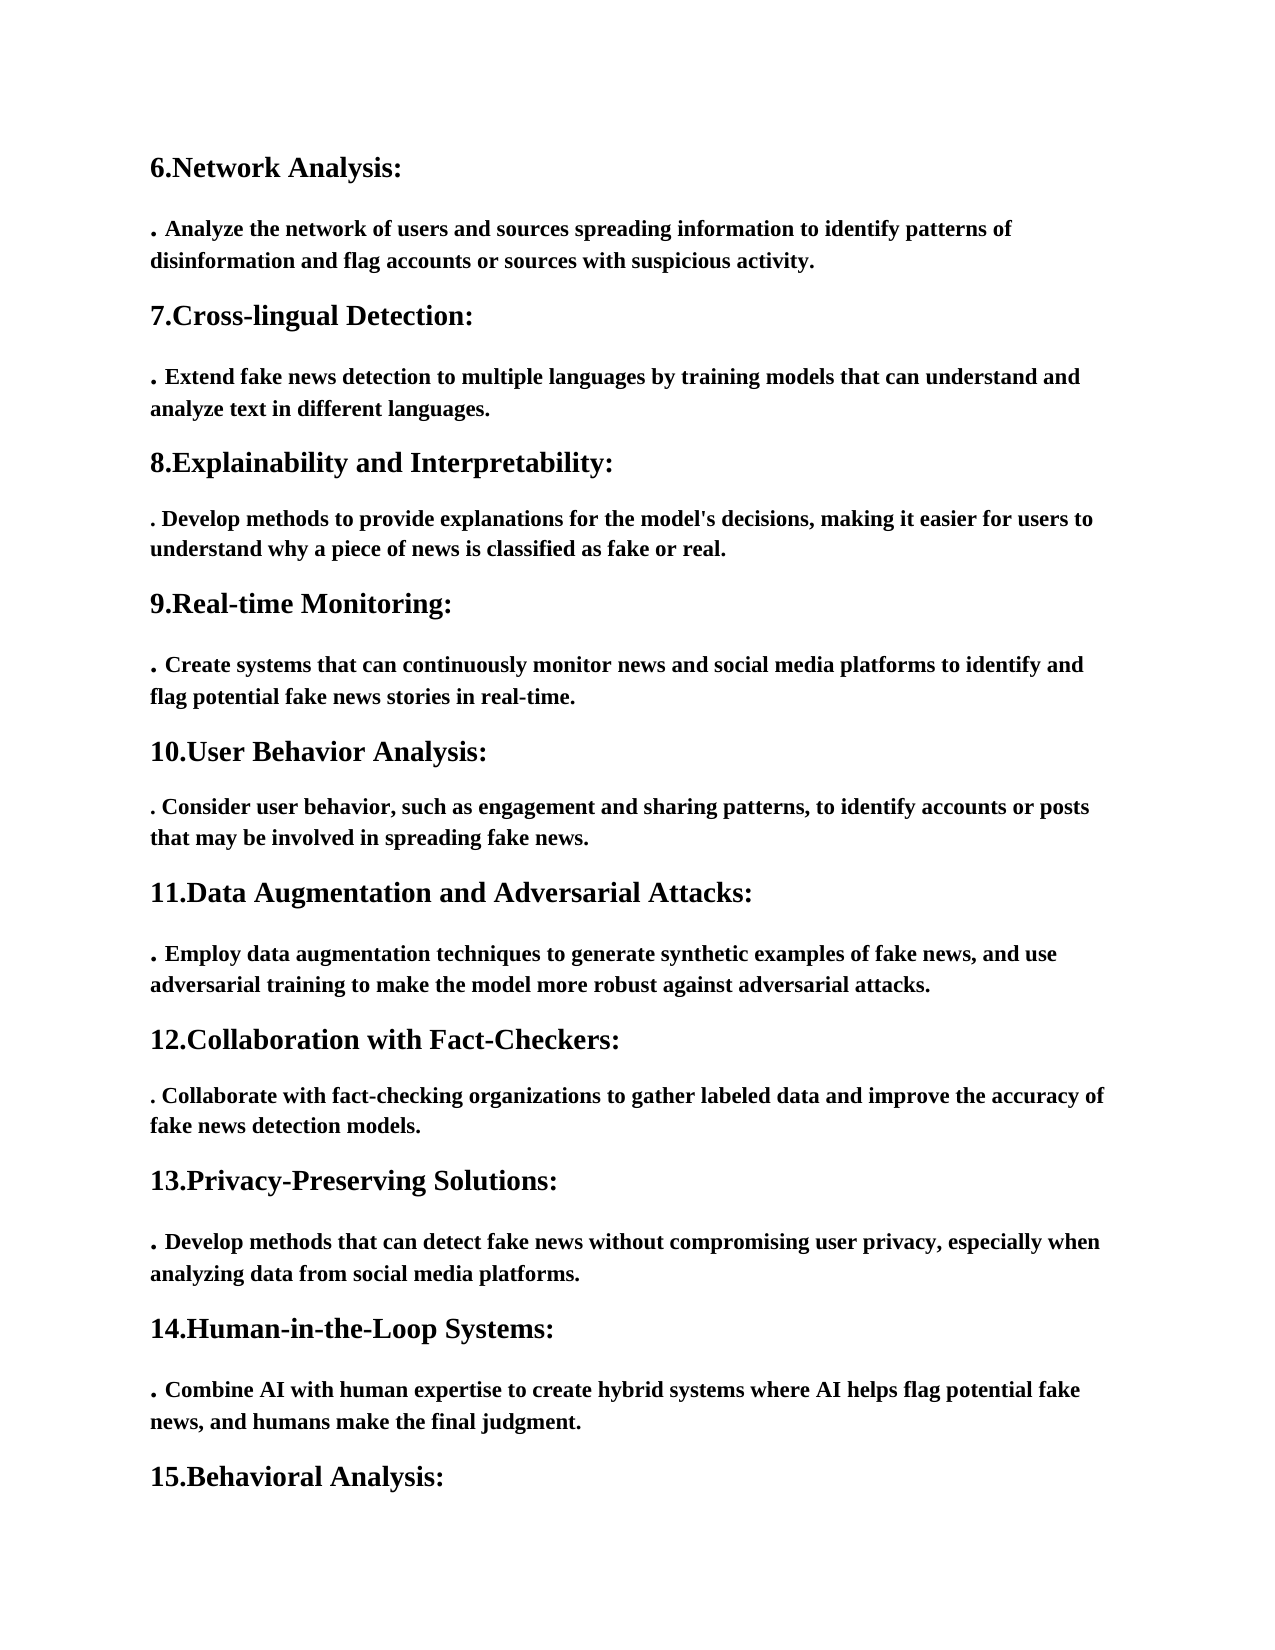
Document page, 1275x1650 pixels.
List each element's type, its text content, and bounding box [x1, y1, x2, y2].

text 12.Collaboration with Fact-Checkers: [150, 1022, 1125, 1056]
text . Develop methods to provide explanations for the model's decisions, making it easier for users to understand why a piece of news is classified as fake or real. [150, 505, 1125, 562]
text . Extend fake news detection to multiple languages by training models that can understand and analyze text in different languages. [150, 357, 1125, 421]
text . Employ data augmentation techniques to generate synthetic examples of fake news, and use adversarial training to make the model more robust against adversarial attacks. [150, 934, 1125, 998]
text 7.Cross-lingual Detection: [150, 298, 1125, 331]
text . Analyze the network of users and sources spreading information to identify patterns of disinformation and flag accounts or sources with suspicious activity. [150, 209, 1125, 273]
text 13.Privacy-Preserving Solutions: [150, 1163, 1125, 1197]
text 6.Network Analysis: [150, 150, 1125, 183]
text 11.Data Augmentation and Adversarial Attacks: [150, 875, 1125, 908]
text . Create systems that can continuously monitor news and social media platforms to identify and flag potential fake news stories in real-time. [150, 646, 1125, 709]
text . Consider user behavior, such as engagement and sharing patterns, to identify accounts or posts that may be involved in spreading fake news. [150, 793, 1125, 850]
text 9.Real-time Monitoring: [150, 586, 1125, 620]
text 10.User Behavior Analysis: [150, 734, 1125, 768]
text . Develop methods that can detect fake news without compromising user privacy, especially when analyzing data from social media platforms. [150, 1222, 1125, 1286]
text 8.Explainability and Interpretability: [150, 446, 1125, 479]
text 14.Human-in-the-Loop Systems: [150, 1311, 1125, 1344]
text . Combine AI with human expertise to create hybrid systems where AI helps flag potential fake news, and humans make the final judgment. [150, 1370, 1125, 1434]
text 15.Behavioral Analysis: [150, 1459, 1125, 1492]
text . Collaborate with fact-checking organizations to gather labeled data and improve the accuracy of fake news detection models. [150, 1082, 1125, 1138]
